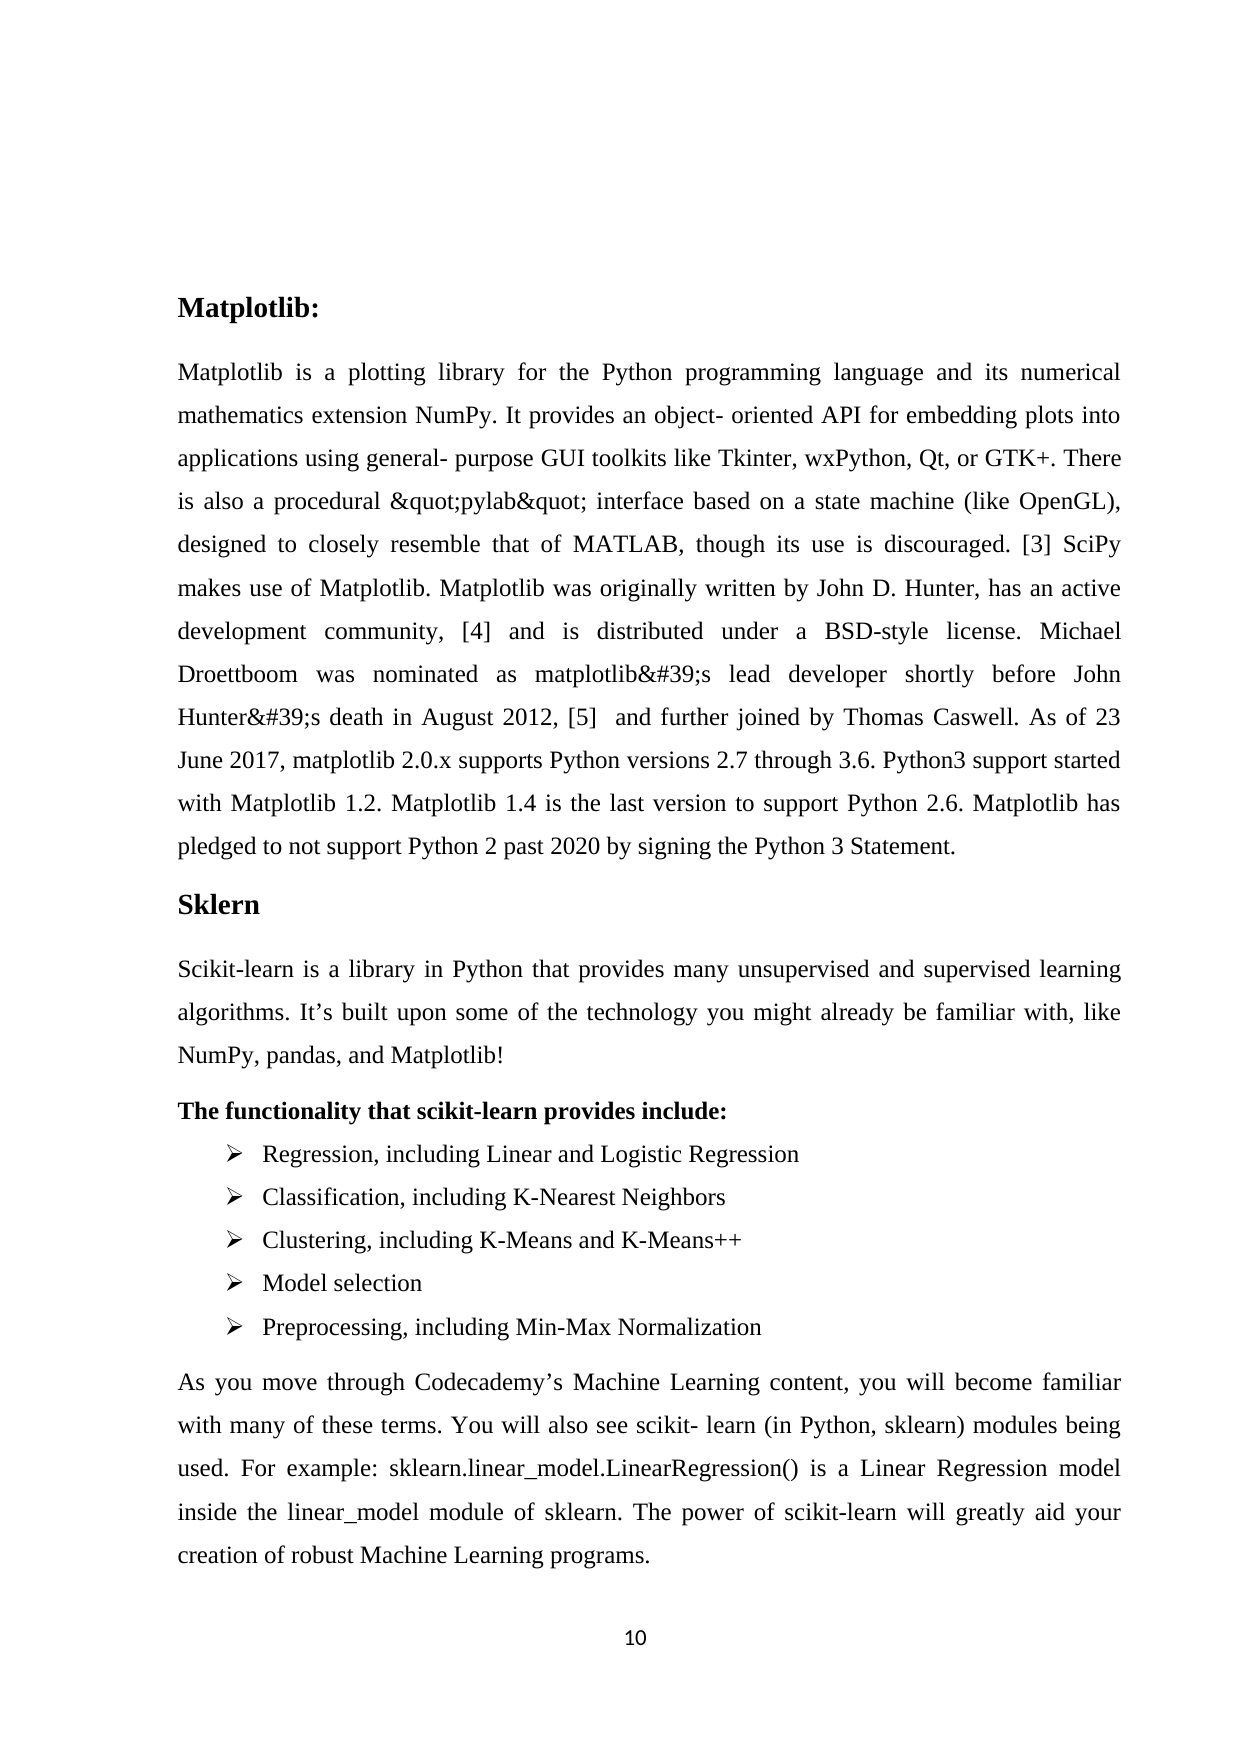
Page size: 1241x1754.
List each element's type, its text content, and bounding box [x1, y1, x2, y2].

text Matplotlib: [177, 290, 1122, 323]
text The functionality that scikit-learn provides include: [177, 1096, 1122, 1125]
list Model selection [224, 1268, 1122, 1297]
text Matplotlib is a plotting library for the Python programming language and its numerical mathematics extension NumPy. It provides an object- oriented API for embedding plots into applications using general- purpose GUI toolkits like Tkinter, wxPython, Qt, or GTK+. There is also a procedural &quot;pylab&quot; interface based on a state machine (like OpenGL), designed to closely resemble that of MATLAB, though its use is discouraged. [3] SciPy makes use of Matplotlib. Matplotlib was originally written by John D. Hunter, has an active development community, [4] and is distributed under a BSD-style license. Michael Droettboom was nominated as matplotlib&#39;s lead developer shortly before John Hunter&#39;s death in August 2012, [5] and further joined by Thomas Caswell. As of 23 June 2017, matplotlib 2.0.x supports Python versions 2.7 through 3.6. Python3 support started with Matplotlib 1.2. Matplotlib 1.4 is the last version to support Python 2.6. Matplotlib has pledged to not support Python 2 past 2020 by signing the Python 3 Statement. [177, 357, 1122, 860]
text As you move through Codecademy’s Machine Learning content, you will become familiar with many of these terms. You will also see scikit- learn (in Python, sklearn) modules being used. For example: sklearn.linear_model.LinearRegression() is a Linear Regression model inside the linear_model module of sklearn. The power of scikit-learn will greatly aid your creation of robust Machine Learning programs. [177, 1367, 1122, 1568]
text Scikit-learn is a library in Python that provides many unsupervised and supervised learning algorithms. It’s built upon some of the technology you might already be familiar with, like NumPy, pandas, and Matplotlib! [177, 954, 1122, 1069]
list Classification, including K-Nearest Neighbors [224, 1182, 1122, 1211]
text Sklern [177, 887, 1122, 921]
list Preprocessing, including Min-Max Normalization [224, 1312, 1122, 1340]
list Clustering, including K-Means and K-Means++ [224, 1225, 1122, 1254]
list Regression, including Linear and Logistic Regression [224, 1139, 1122, 1168]
